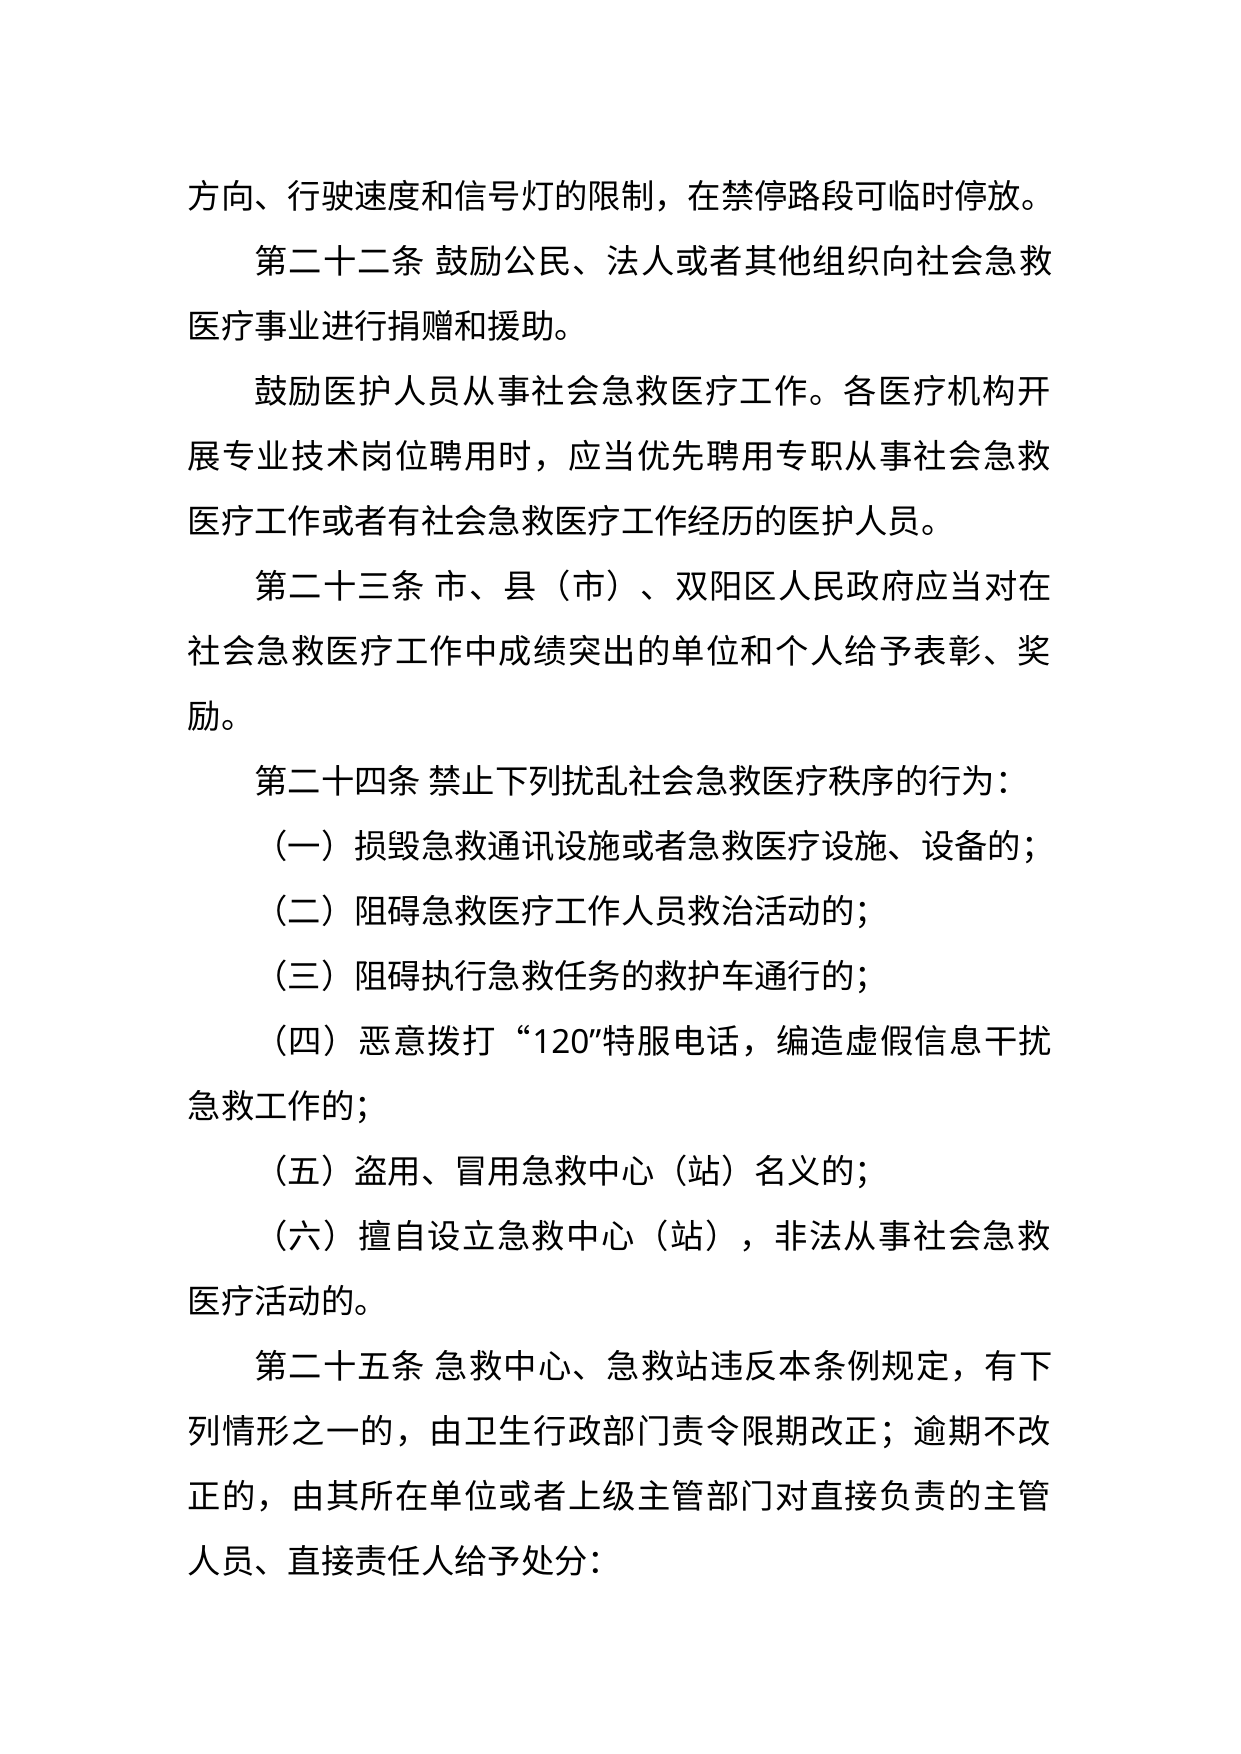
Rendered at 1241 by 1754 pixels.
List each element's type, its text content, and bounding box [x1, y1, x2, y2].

text （四）恶意拨打“120”特服电话，编造虚假信息干扰急救工作的； [187, 1007, 1053, 1137]
text （六）擅自设立急救中心（站），非法从事社会急救医疗活动的。 [187, 1202, 1053, 1332]
text （五）盗用、冒用急救中心（站）名义的； [187, 1137, 1053, 1202]
text （一）损毁急救通讯设施或者急救医疗设施、设备的； [187, 812, 1053, 877]
text 第二十四条 禁止下列扰乱社会急救医疗秩序的行为： [187, 747, 1053, 812]
text 鼓励医护人员从事社会急救医疗工作。各医疗机构开展专业技术岗位聘用时，应当优先聘用专职从事社会急救医疗工作或者有社会急救医疗工作经历的医护人员。 [187, 357, 1053, 552]
text 第二十五条 急救中心、急救站违反本条例规定，有下列情形之一的，由卫生行政部门责令限期改正；逾期不改正的，由其所在单位或者上级主管部门对直接负责的主管人员、直接责任人给予处分： [187, 1332, 1053, 1592]
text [187, 162, 1053, 227]
text 第二十三条 市、县（市）、双阳区人民政府应当对在社会急救医疗工作中成绩突出的单位和个人给予表彰、奖励。 [187, 552, 1053, 747]
text 第二十二条 鼓励公民、法人或者其他组织向社会急救医疗事业进行捐赠和援助。 [187, 227, 1053, 357]
text （二）阻碍急救医疗工作人员救治活动的； [187, 877, 1053, 942]
text （三）阻碍执行急救任务的救护车通行的； [187, 942, 1053, 1007]
